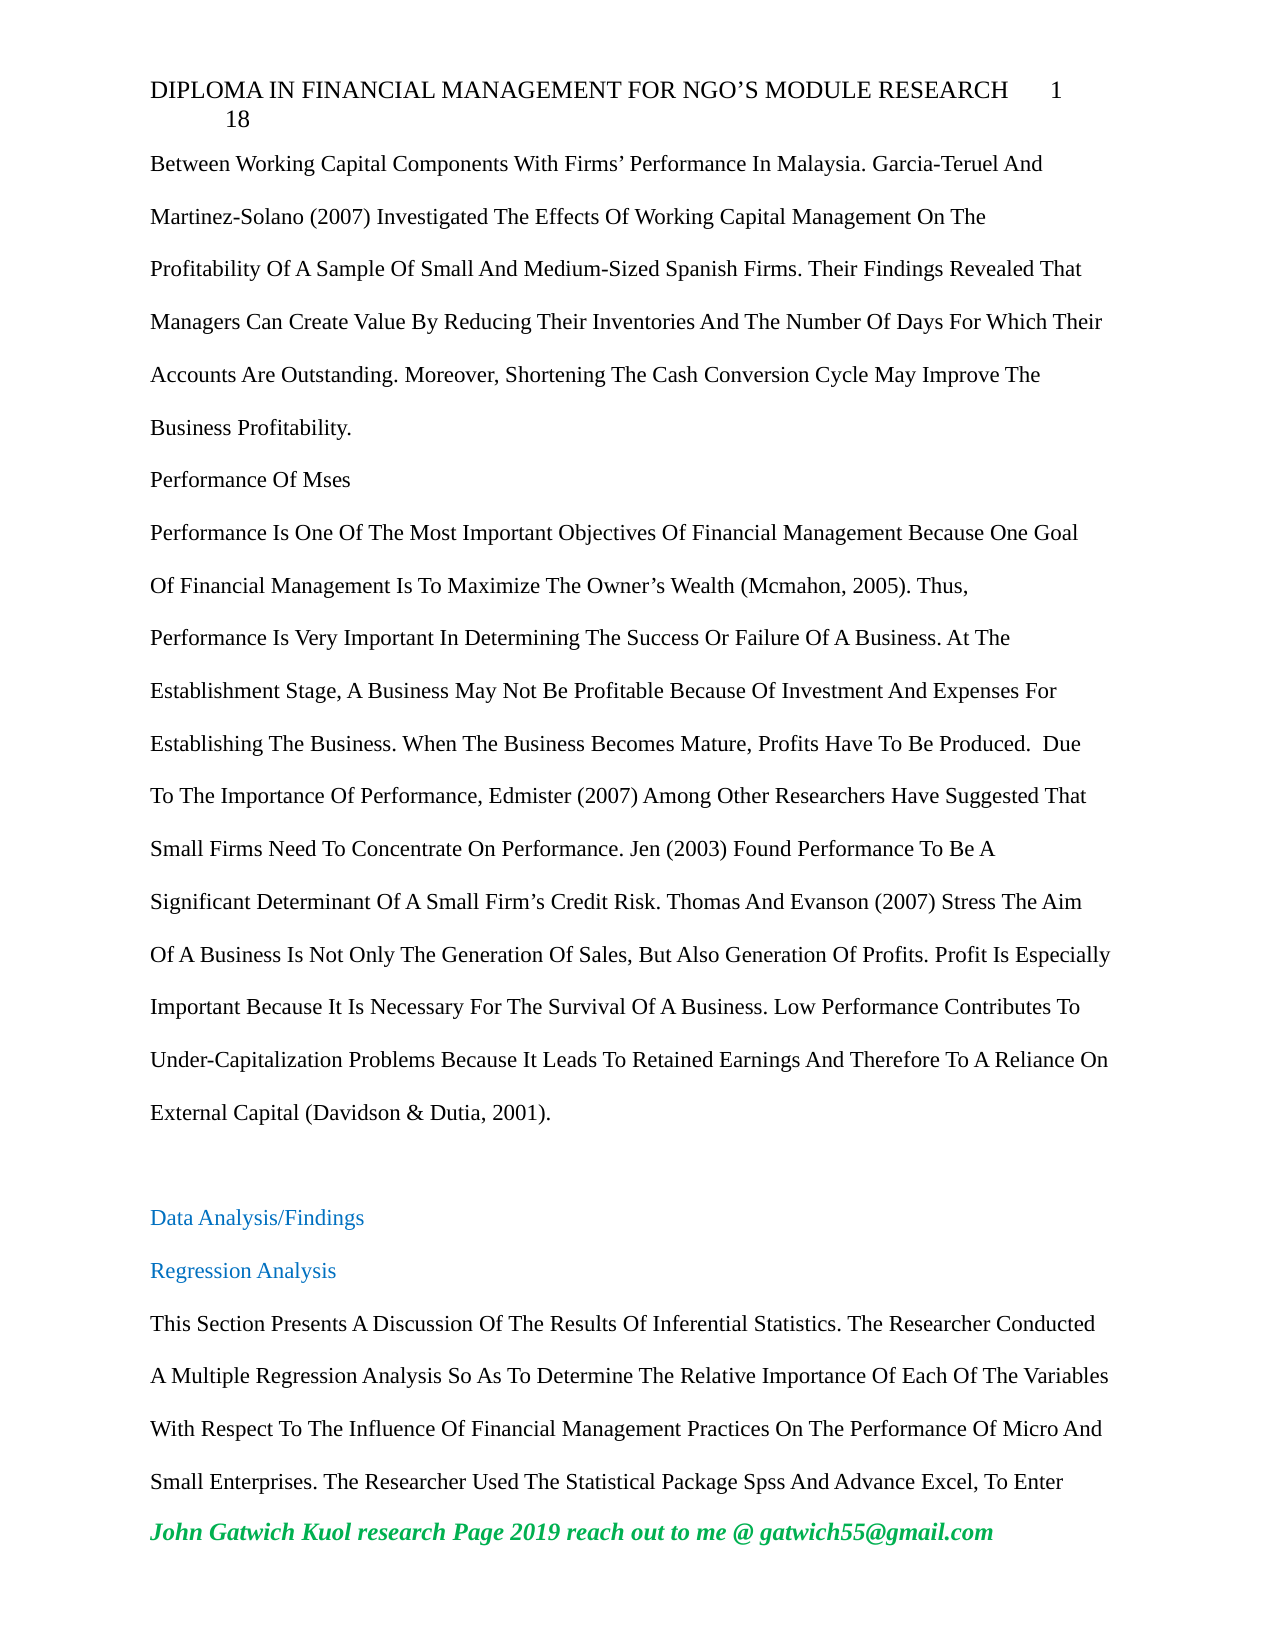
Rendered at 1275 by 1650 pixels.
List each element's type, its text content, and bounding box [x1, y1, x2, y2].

text Accounts Are Outstanding. Moreover, Shortening The Cash Conversion Cycle May Improve The [150, 361, 1125, 387]
text Managers Can Create Value By Reducing Their Inventories And The Number Of Days For Which Their [150, 308, 1125, 334]
text To The Importance Of Performance, Edmister (2007) Among Other Researchers Have Suggested That [150, 782, 1125, 809]
text Regression Analysis [150, 1257, 1125, 1283]
text Profitability Of A Sample Of Small And Medium-Sized Spanish Firms. Their Findings Revealed That [150, 255, 1125, 282]
text Small Enterprises. The Researcher Used The Statistical Package Spss And Advance Excel, To Enter [150, 1468, 1125, 1494]
text Data Analysis/Findings [150, 1204, 1125, 1231]
text Important Because It Is Necessary For The Survival Of A Business. Low Performance Contributes To [150, 993, 1125, 1020]
text Of A Business Is Not Only The Generation Of Sales, But Also Generation Of Profits. Profit Is Especially [150, 941, 1125, 967]
text Of Financial Management Is To Maximize The Owner’s Wealth (Mcmahon, 2005). Thus, [150, 572, 1125, 598]
text Establishing The Business. When The Business Becomes Mature, Profits Have To Be Produced. Due [150, 730, 1125, 756]
text Under-Capitalization Problems Because It Leads To Retained Earnings And Therefore To A Reliance On [150, 1046, 1125, 1072]
text Performance Is Very Important In Determining The Success Or Failure Of A Business. At The [150, 624, 1125, 651]
text External Capital (Davidson & Dutia, 2001). [150, 1099, 1125, 1125]
text Establishment Stage, A Business May Not Be Profitable Because Of Investment And Expenses For [150, 677, 1125, 703]
text Martinez-Solano (2007) Investigated The Effects Of Working Capital Management On The [150, 203, 1125, 229]
text Significant Determinant Of A Small Firm’s Credit Risk. Thomas And Evanson (2007) Stress The Aim [150, 888, 1125, 914]
text Performance Is One Of The Most Important Objectives Of Financial Management Because One Goal [150, 519, 1125, 545]
text Between Working Capital Components With Firms’ Performance In Malaysia. Garcia-Teruel And [150, 150, 1125, 176]
text Small Firms Need To Concentrate On Performance. Jen (2003) Found Performance To Be A [150, 835, 1125, 862]
text Performance Of Mses [150, 466, 1125, 493]
text With Respect To The Influence Of Financial Management Practices On The Performance Of Micro And [150, 1415, 1125, 1441]
text This Section Presents A Discussion Of The Results Of Inferential Statistics. The Researcher Conducted [150, 1309, 1125, 1336]
text A Multiple Regression Analysis So As To Determine The Relative Importance Of Each Of The Variables [150, 1362, 1125, 1389]
text Business Profitability. [150, 413, 1125, 440]
